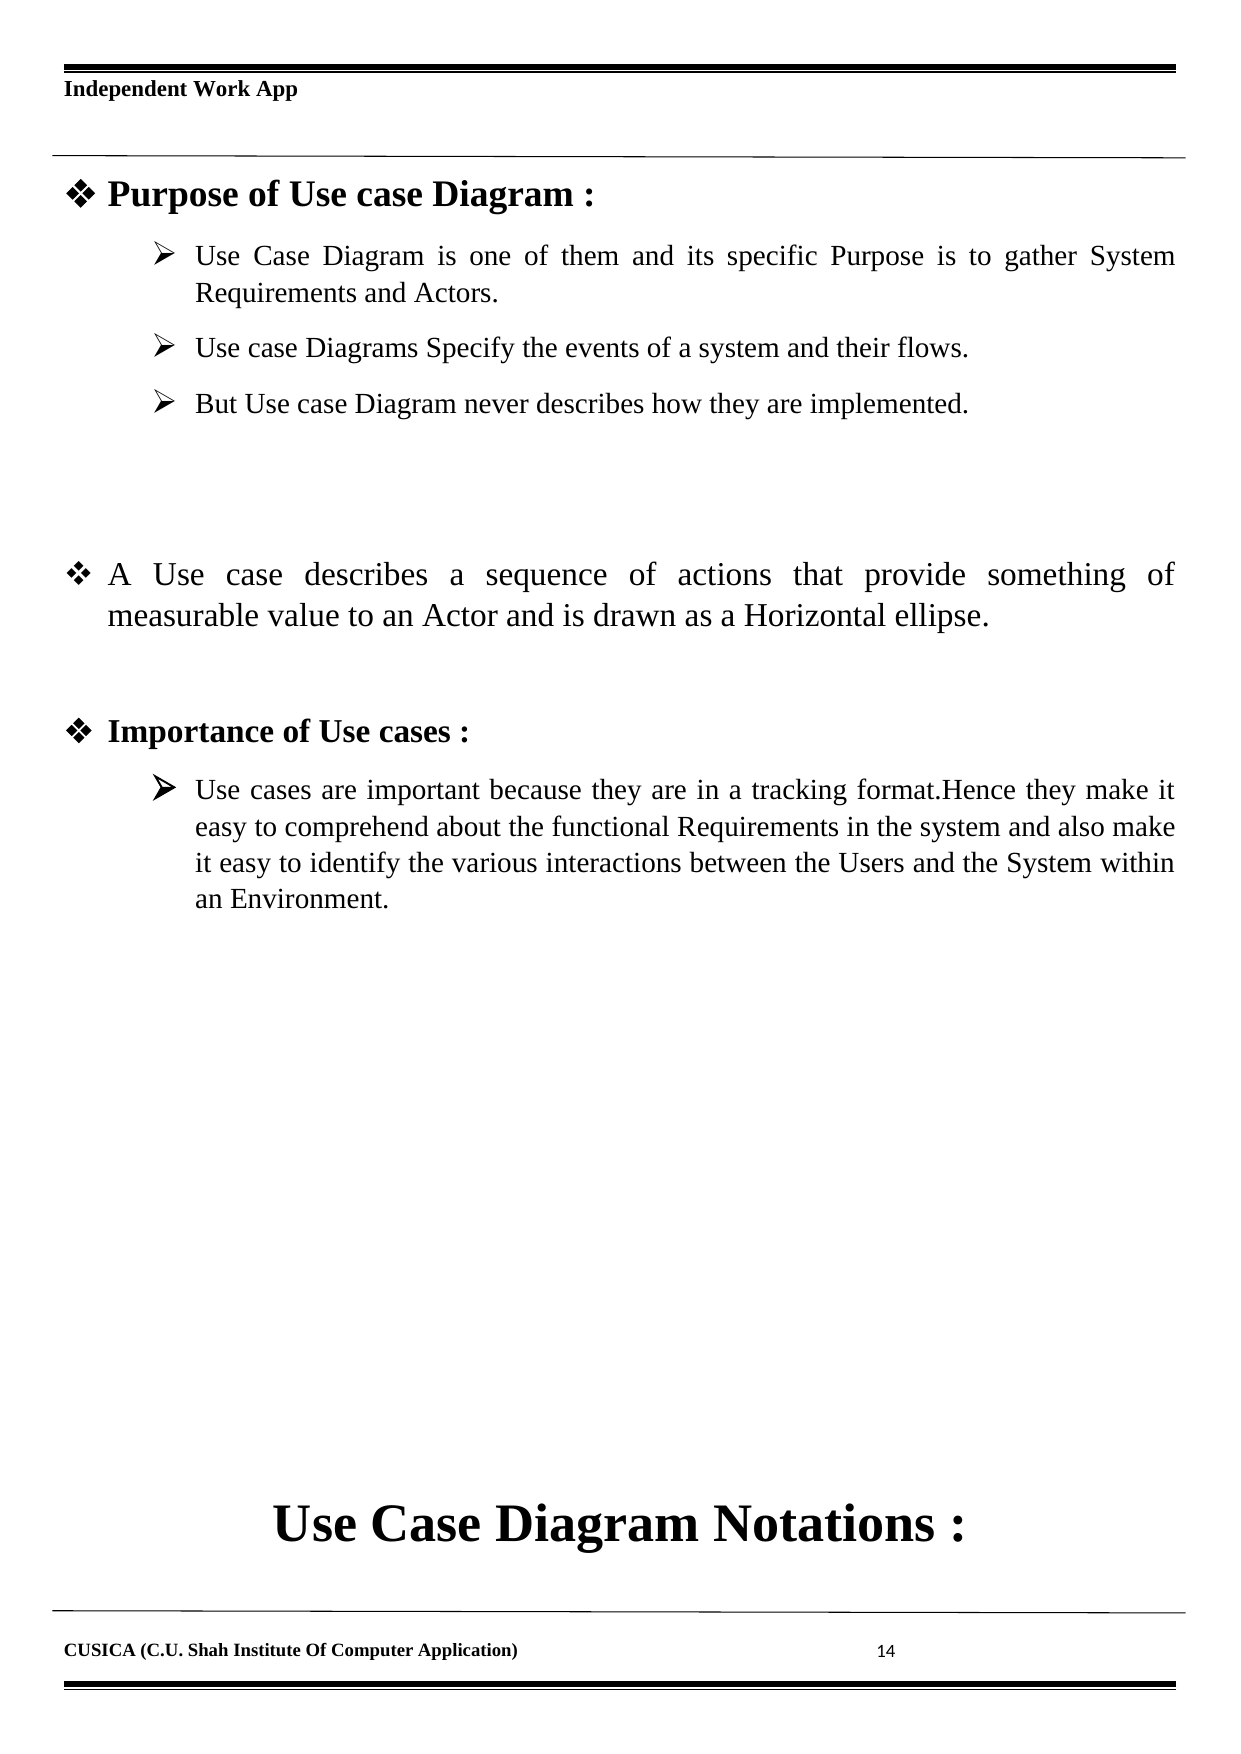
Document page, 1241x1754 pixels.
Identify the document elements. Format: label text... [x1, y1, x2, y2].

list Use case Diagrams Specify the events of a system and their flows. [151, 330, 1176, 365]
list But Use case Diagram never describes how they are implemented. [151, 387, 1176, 421]
list Importance of Use cases : [64, 711, 1176, 750]
list Use Case Diagram Notations : [64, 1491, 1176, 1553]
list Use Case Diagram is one of them and its specific Purpose is to gather System Requirements and Actors. [151, 238, 1176, 308]
list Use cases are important because they are in a tracking format.Hence they make it easy to comprehend about the functional Requirements in the system and also make it easy to identify the various interactions between the Users and the System within an Environment. [151, 772, 1176, 915]
list A Use case describes a sequence of actions that provide something of measurable value to an Actor and is drawn as a Horizontal ellipse. [64, 554, 1176, 634]
list Purpose of Use case Diagram : [64, 172, 1176, 215]
